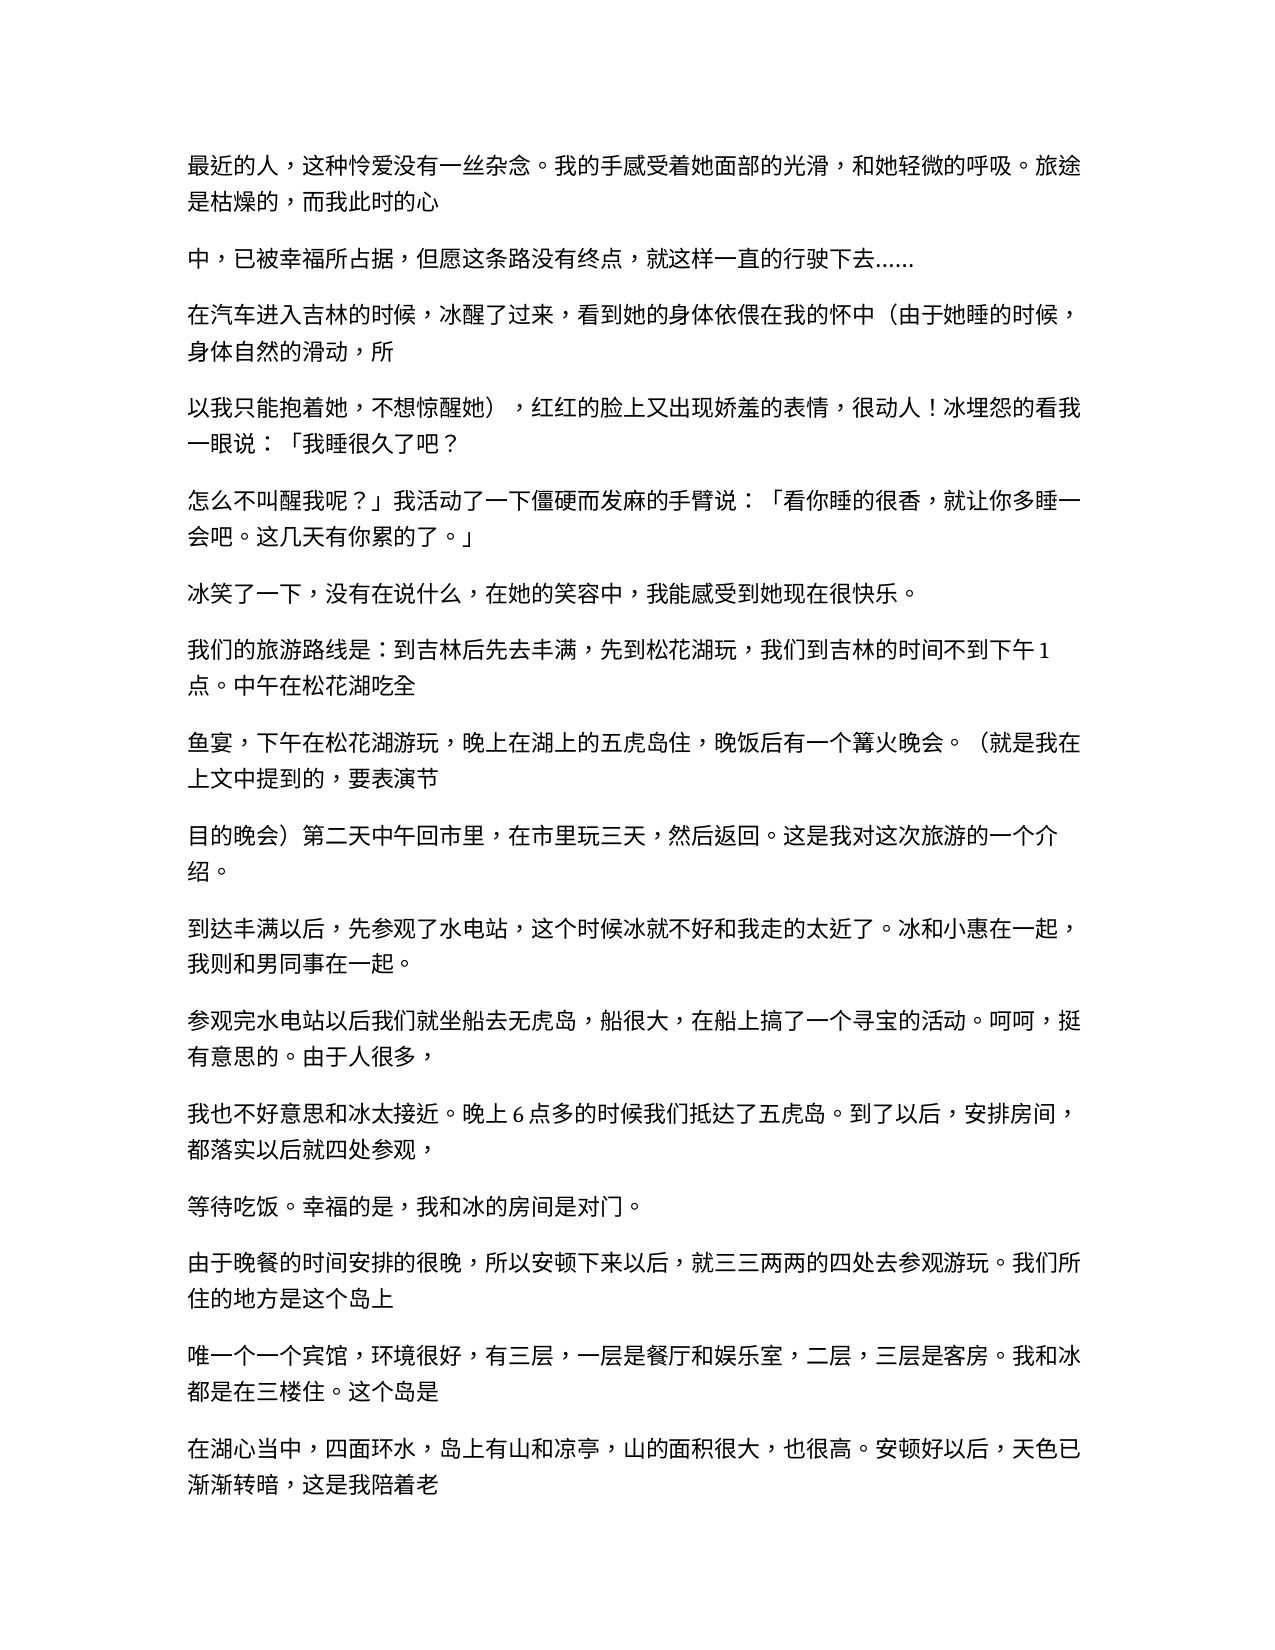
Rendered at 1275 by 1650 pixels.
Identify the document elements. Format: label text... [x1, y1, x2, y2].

text 等待吃饭。幸福的是，我和冰的房间是对门。 [187, 1191, 1087, 1222]
text 我们的旅游路线是：到吉林后先去丰满，先到松花湖玩，我们到吉林的时间不到下午1 点。中午在松花湖吃全 [187, 634, 1087, 702]
text 到达丰满以后，先参观了水电站，这个时候冰就不好和我走的太近了。冰和小惠在一起，我则和男同事在一起。 [187, 912, 1087, 980]
text 目的晚会）第二天中午回市里，在市里玩三天，然后返回。这是我对这次旅游的一个介绍。 [187, 820, 1087, 887]
text 我也不好意思和冰太接近。晚上6 点多的时候我们抵达了五虎岛。到了以后，安排房间，都落实以后就四处参观， [187, 1098, 1087, 1165]
text 怎么不叫醒我呢？」我活动了一下僵硬而发麻的手臂说：「看你睡的很香，就让你多睡一会吧。这几天有你累的了。」 [187, 485, 1087, 552]
text 唯一个一个宾馆，环境很好，有三层，一层是餐厅和娱乐室，二层，三层是客房。我和冰都是在三楼住。这个岛是 [187, 1340, 1087, 1407]
text 由于晚餐的时间安排的很晚，所以安顿下来以后，就三三两两的四处去参观游玩。我们所住的地方是这个岛上 [187, 1247, 1087, 1314]
text 在汽车进入吉林的时候，冰醒了过来，看到她的身体依偎在我的怀中（由于她睡的时候，身体自然的滑动，所 [187, 299, 1087, 367]
text 参观完水电站以后我们就坐船去无虎岛，船很大，在船上搞了一个寻宝的活动。呵呵，挺有意思的。由于人很多， [187, 1005, 1087, 1072]
text 鱼宴，下午在松花湖游玩，晚上在湖上的五虎岛住，晚饭后有一个篝火晚会。（就是我在上文中提到的，要表演节 [187, 727, 1087, 794]
text 在湖心当中，四面环水，岛上有山和凉亭，山的面积很大，也很高。安顿好以后，天色已渐渐转暗，这是我陪着老 [187, 1433, 1087, 1500]
text 最近的人，这种怜爱没有一丝杂念。我的手感受着她面部的光滑，和她轻微的呼吸。旅途是枯燥的，而我此时的心 [187, 150, 1087, 217]
text 冰笑了一下，没有在说什么，在她的笑容中，我能感受到她现在很快乐。 [187, 578, 1087, 609]
text 以我只能抱着她，不想惊醒她），红红的脸上又出现娇羞的表情，很动人！冰埋怨的看我一眼说：「我睡很久了吧？ [187, 392, 1087, 459]
text 中，已被幸福所占据，但愿这条路没有终点，就这样一直的行驶下去…… [187, 243, 1087, 274]
